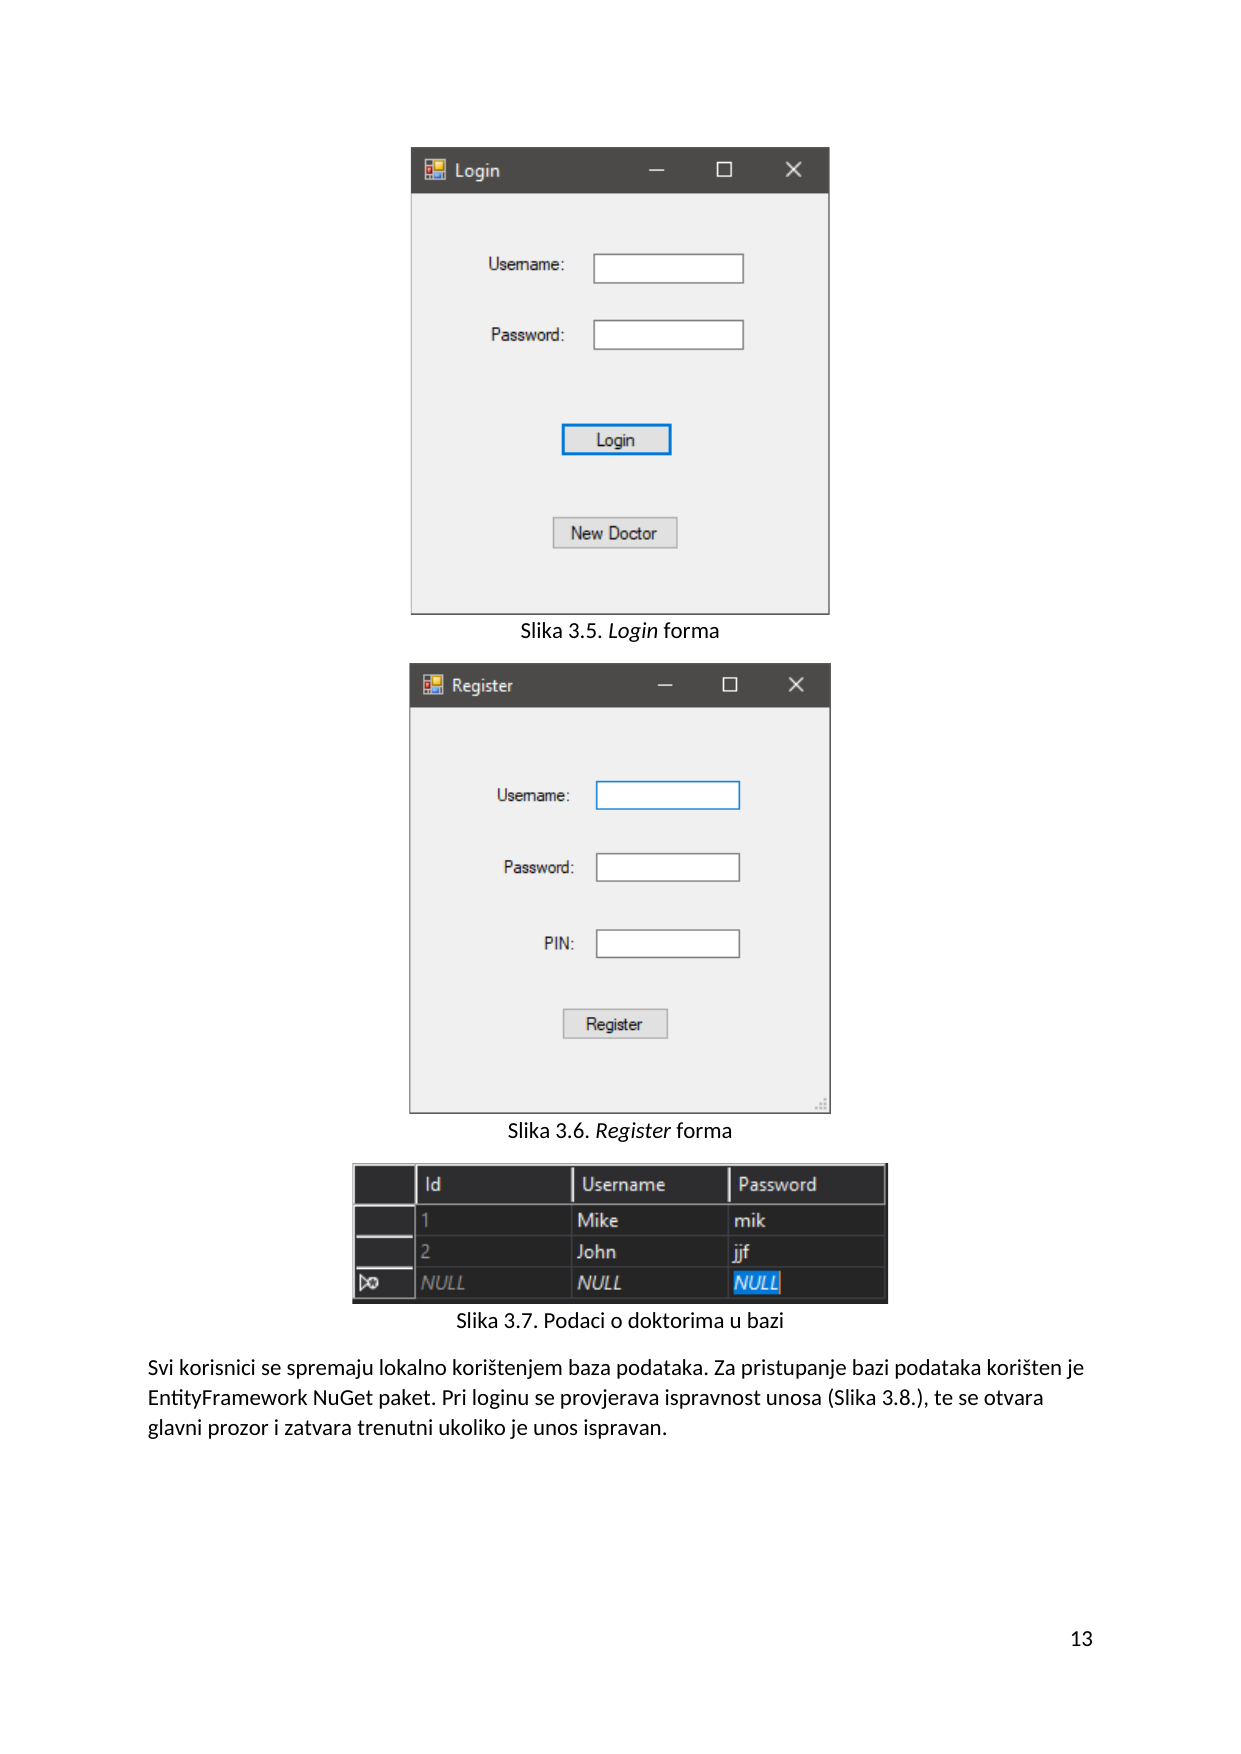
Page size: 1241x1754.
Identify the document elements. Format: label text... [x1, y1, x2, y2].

picture [352, 1163, 889, 1304]
text Svi korisnici se spremaju lokalno korištenjem baza podataka. Za pristupanje bazi podataka korišten je EntityFramework NuGet paket. Pri loginu se provjerava ispravnost unosa (Slika 3.8.), te se otvara glavni prozor i zatvara trenutni ukoliko je unos ispravan. [148, 1353, 1093, 1441]
picture [410, 147, 830, 615]
picture [409, 663, 831, 1114]
